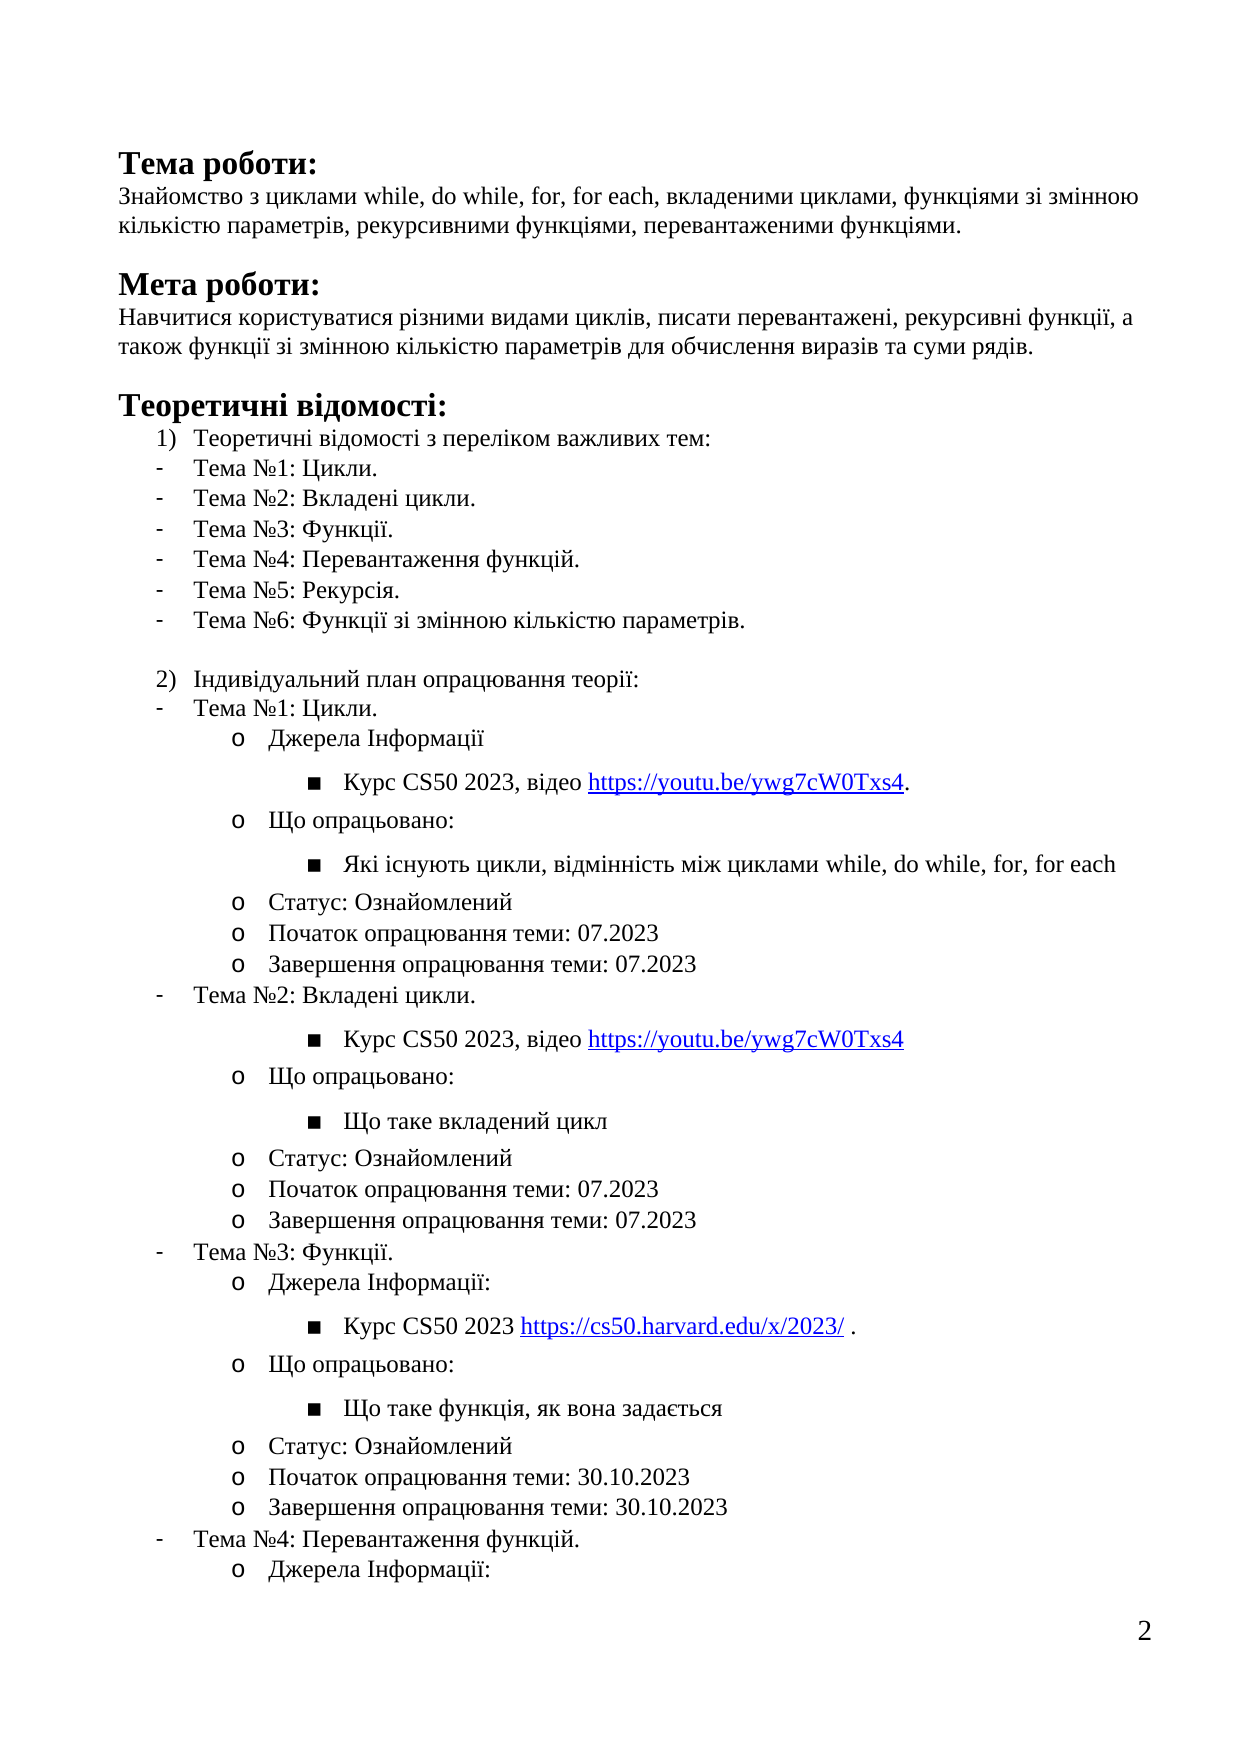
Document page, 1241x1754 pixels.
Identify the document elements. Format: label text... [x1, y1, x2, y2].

list Тема №3: Функції. [156, 1236, 1152, 1267]
list Завершення опрацювання теми: 07.2023 [231, 1205, 1152, 1236]
list Теоретичні відомості з переліком важливих тем: [156, 423, 1152, 452]
list Тема №6: Функції зі змінною кількістю параметрів. [156, 604, 1152, 635]
subtitle Мета роботи: [118, 264, 1152, 302]
list Що опрацьовано: [231, 1349, 1152, 1379]
list Тема №4: Перевантаження функцій. [156, 543, 1152, 574]
list Тема №2: Вкладені цикли. [156, 482, 1152, 513]
list Джерела Інформації: [231, 1267, 1152, 1297]
list Тема №5: Рекурсія. [156, 574, 1152, 604]
list Які існують цикли, відмінність між циклами while, do while, for, for each [306, 836, 1152, 887]
list Тема №1: Цикли. [156, 452, 1152, 482]
list Тема №1: Цикли. [156, 692, 1152, 723]
list Курс CS50 2023 https://cs50.harvard.edu/x/2023/ . [306, 1297, 1152, 1349]
list Початок опрацювання теми: 07.2023 [231, 918, 1152, 949]
text Знайомство з циклами while, do while, for, for each, вкладеними циклами, функціями зі змінною кількістю параметрів, рекурсивними функціями, перевантаженими функціями. [118, 181, 1152, 239]
subtitle Теоретичні відомості: [118, 385, 1152, 423]
list Статус: Ознайомлений [231, 1431, 1152, 1462]
list Що таке вкладений цикл [306, 1092, 1152, 1143]
list Що таке функція, як вона задається [306, 1379, 1152, 1431]
list Курс CS50 2023, відео https://youtu.be/ywg7cW0Txs4 [306, 1010, 1152, 1061]
list Тема №3: Функції. [156, 513, 1152, 543]
list Початок опрацювання теми: 30.10.2023 [231, 1462, 1152, 1492]
list Що опрацьовано: [231, 805, 1152, 836]
subtitle Навчитися користуватися різними видами циклів, писати перевантажені, рекурсивні функції, а також функції зі змінною кількістю параметрів для обчислення виразів та суми рядів. [118, 302, 1152, 360]
subtitle Тема роботи: [118, 143, 1152, 181]
list Статус: Ознайомлений [231, 1143, 1152, 1174]
list Джерела Інформації [231, 723, 1152, 754]
list Статус: Ознайомлений [231, 887, 1152, 918]
list Тема №4: Перевантаження функцій. [156, 1523, 1152, 1554]
list Що опрацьовано: [231, 1061, 1152, 1092]
list Тема №2: Вкладені цикли. [156, 980, 1152, 1010]
list Завершення опрацювання теми: 07.2023 [231, 949, 1152, 980]
list Індивідуальний план опрацювання теорії: [156, 664, 1152, 692]
list Початок опрацювання теми: 07.2023 [231, 1174, 1152, 1205]
list Завершення опрацювання теми: 30.10.2023 [231, 1492, 1152, 1523]
list Курс CS50 2023, відео https://youtu.be/ywg7cW0Txs4. [306, 754, 1152, 805]
list Джерела Інформації: [231, 1554, 1152, 1584]
